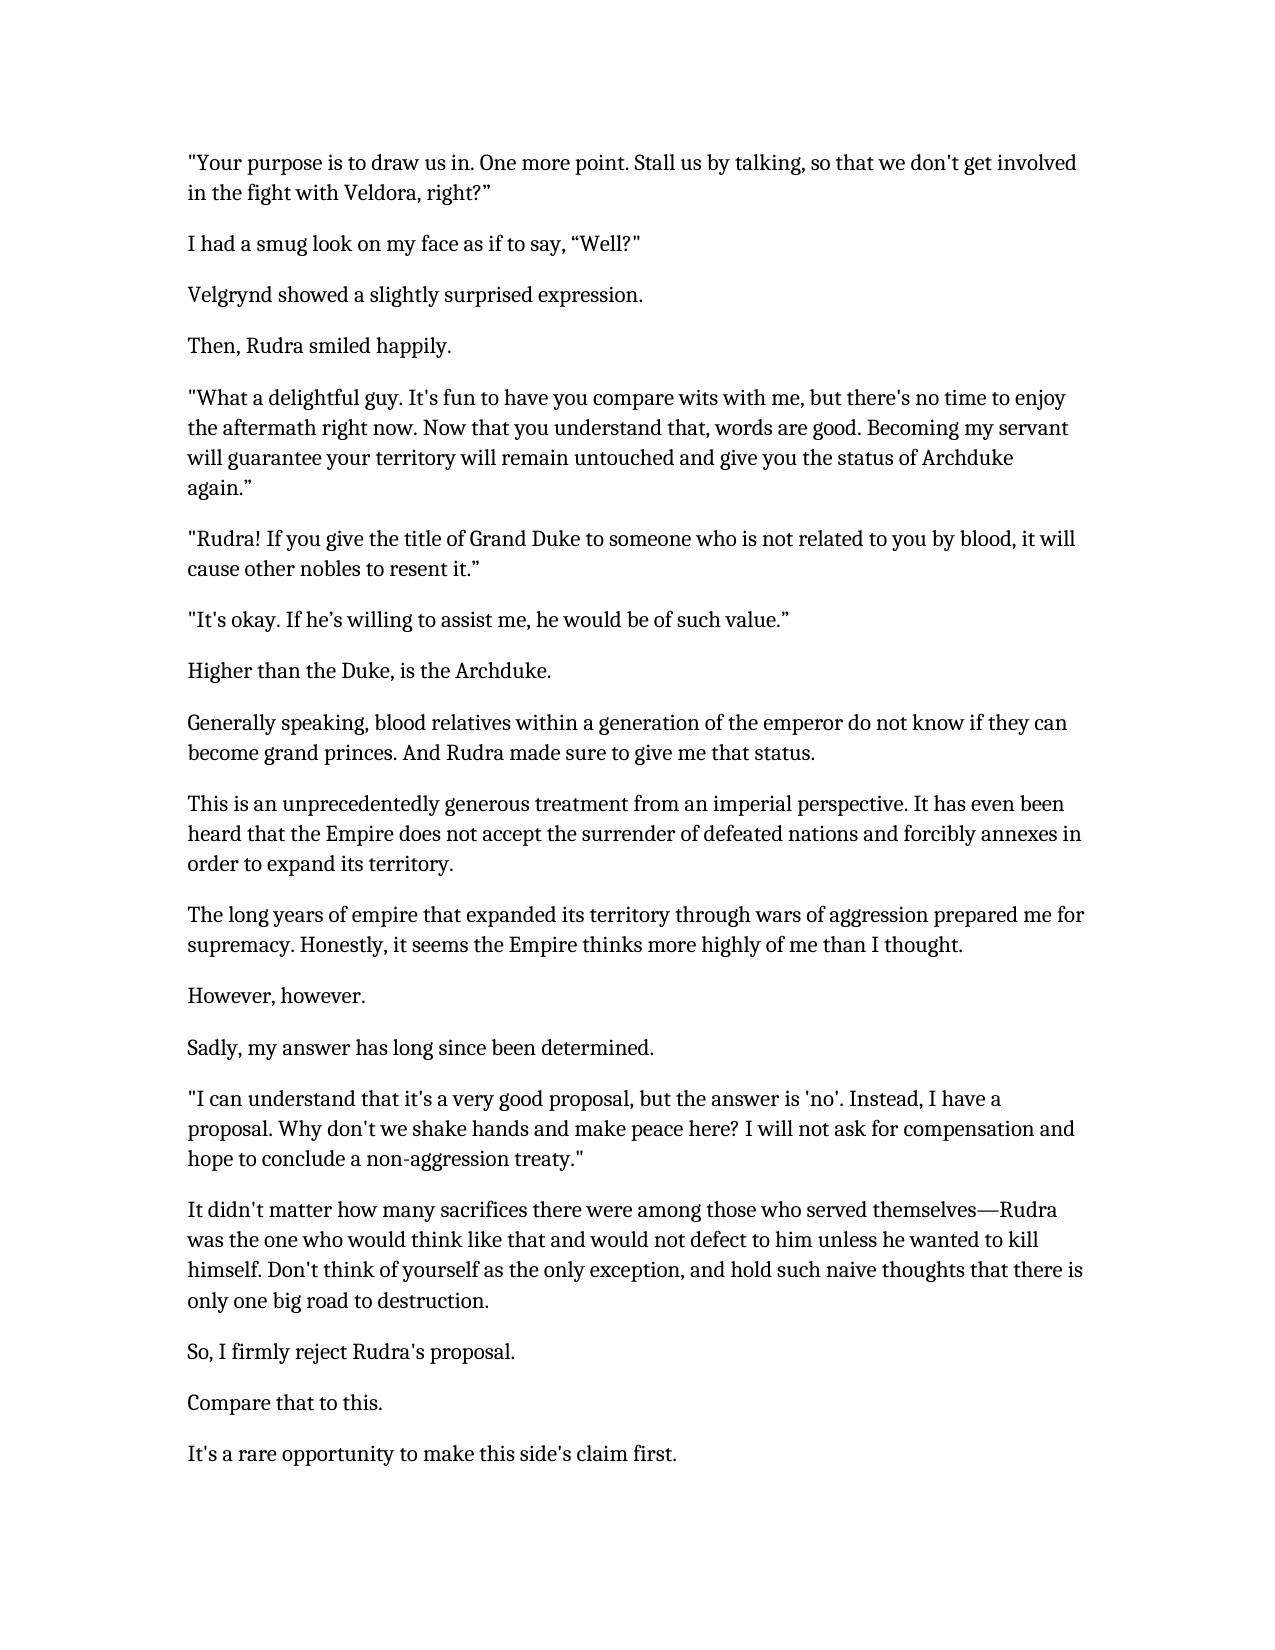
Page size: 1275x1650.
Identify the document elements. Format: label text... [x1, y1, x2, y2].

text "Your purpose is to draw us in. One more point. Stall us by talking, so that we don't get involved in the fight with Veldora, right?” [187, 150, 1087, 207]
text "I can understand that it's a very good proposal, but the answer is 'no'. Instead, I have a proposal. Why don't we shake hands and make peace here? I will not ask for compensation and hope to conclude a non-aggression treaty." [187, 1085, 1087, 1172]
text "What a delightful guy. It's fun to have you compare wits with me, but there's no time to enjoy the aftermath right now. Now that you understand that, words are good. Becoming my servant will guarantee your territory will remain untouched and give you the status of Archduke again.” [187, 384, 1087, 501]
text It's a rare opportunity to make this side's claim first. [187, 1441, 1087, 1467]
text However, however. [187, 983, 1087, 1010]
text Generally speaking, blood relatives within a generation of the emperor do not know if they can become grand princes. And Rudra made sure to give me that status. [187, 709, 1087, 766]
text The long years of empire that expanded its territory through wars of aggression prepared me for supremacy. Honestly, it seems the Empire thinks more highly of me than I thought. [187, 902, 1087, 959]
text So, I firmly reject Rudra's proposal. [187, 1338, 1087, 1365]
text Sadly, my answer has long since been determined. [187, 1034, 1087, 1061]
text Then, Rudra smiled happily. [187, 333, 1087, 360]
text "Rudra! If you give the title of Grand Duke to someone who is not related to you by blood, it will cause other nobles to resent it.” [187, 526, 1087, 583]
text It didn't matter how many sacrifices there were among those who served themselves—Rudra was the one who would think like that and would not defect to him unless he wanted to kill himself. Don't think of yourself as the only exception, and hold such naive thoughts that there is only one big road to destruction. [187, 1197, 1087, 1314]
text Velgrynd showed a slightly surprised expression. [187, 282, 1087, 309]
text Compare that to this. [187, 1389, 1087, 1416]
text I had a smug look on my face as if to say, “Well?" [187, 231, 1087, 258]
text "It's okay. If he’s willing to assist me, he would be of such value.” [187, 607, 1087, 634]
text This is an unprecedentedly generous treatment from an imperial perspective. It has even been heard that the Empire does not accept the surrender of defeated nations and forcibly annexes in order to expand its territory. [187, 791, 1087, 877]
text Higher than the Duke, is the Archduke. [187, 658, 1087, 685]
